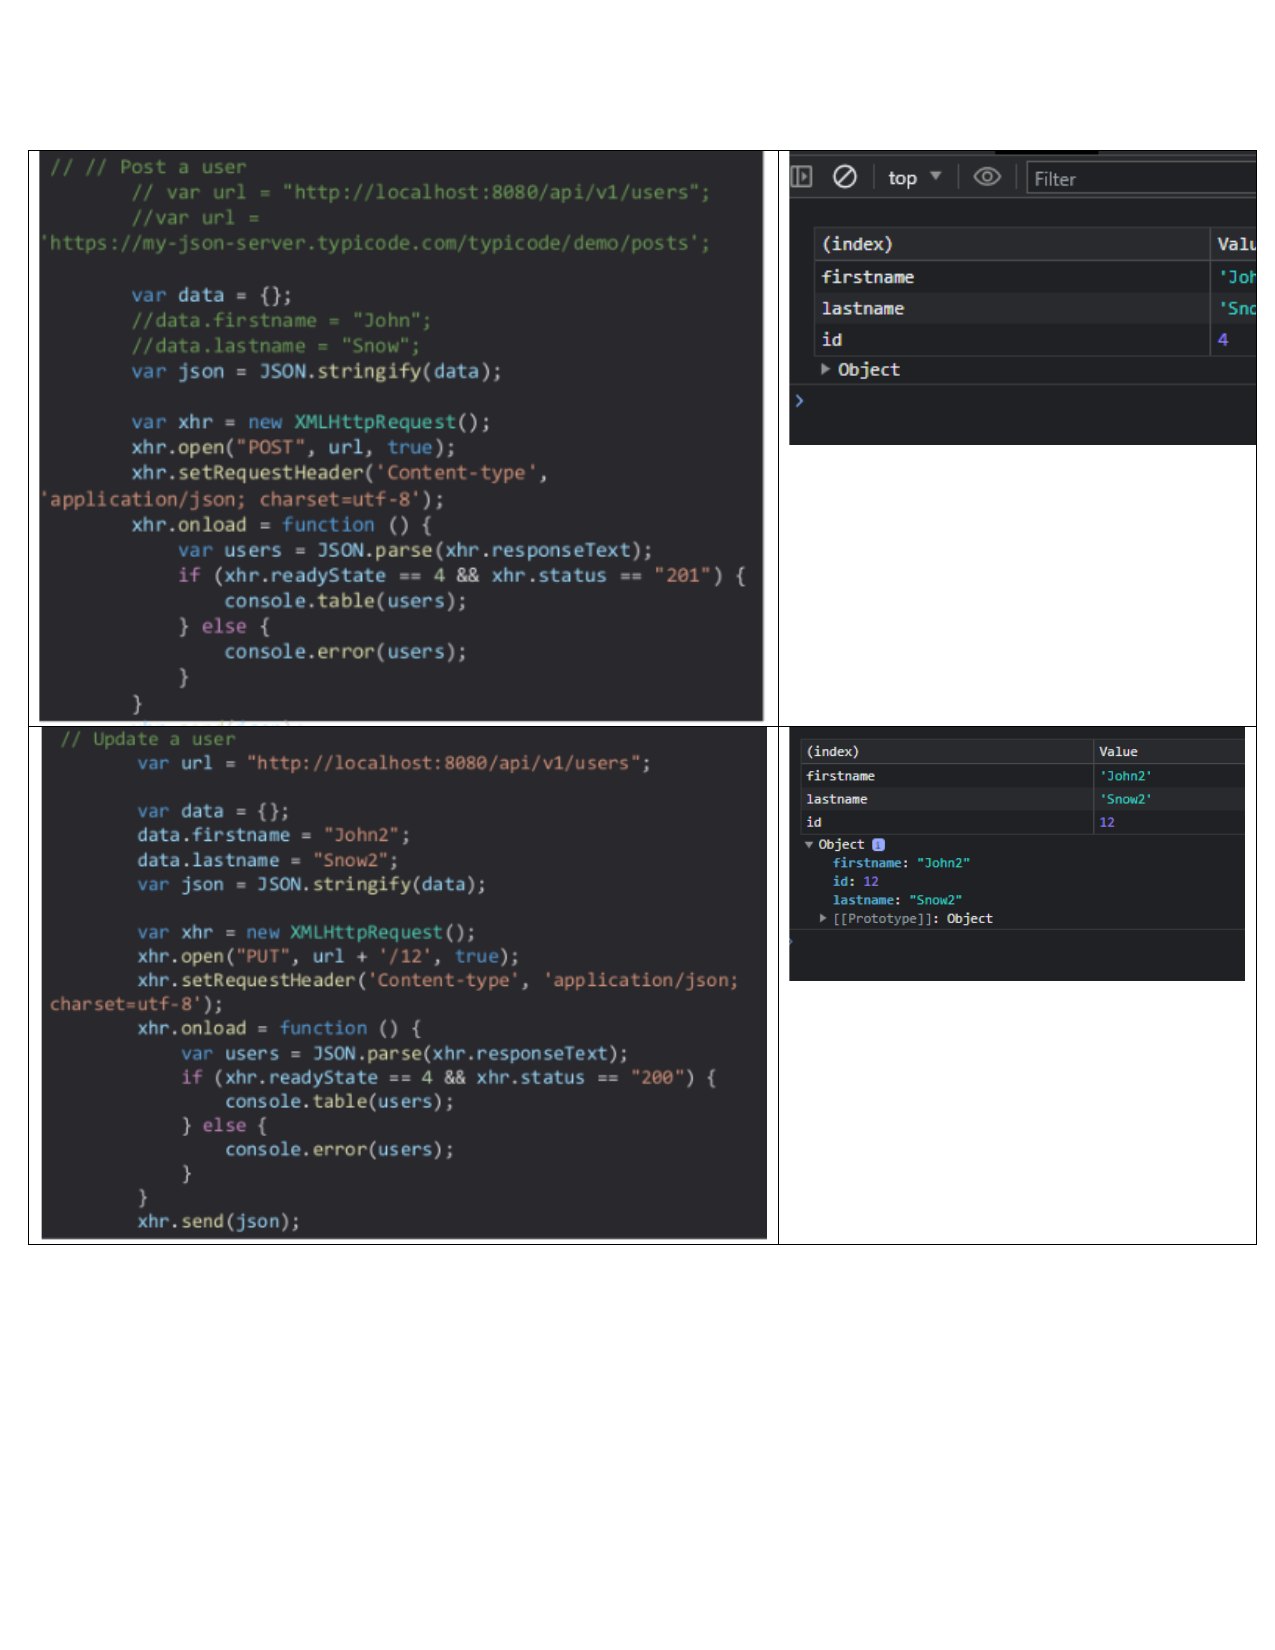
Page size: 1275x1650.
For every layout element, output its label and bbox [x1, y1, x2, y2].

picture [789, 727, 1245, 981]
picture [789, 151, 1257, 445]
table_cell [766, 151, 778, 726]
table_cell [29, 727, 39, 1243]
table_cell [779, 151, 1256, 726]
picture [39, 151, 766, 726]
table_cell [29, 151, 39, 726]
table_cell [767, 727, 778, 1243]
table_cell [779, 727, 1256, 1243]
picture [39, 727, 767, 1244]
